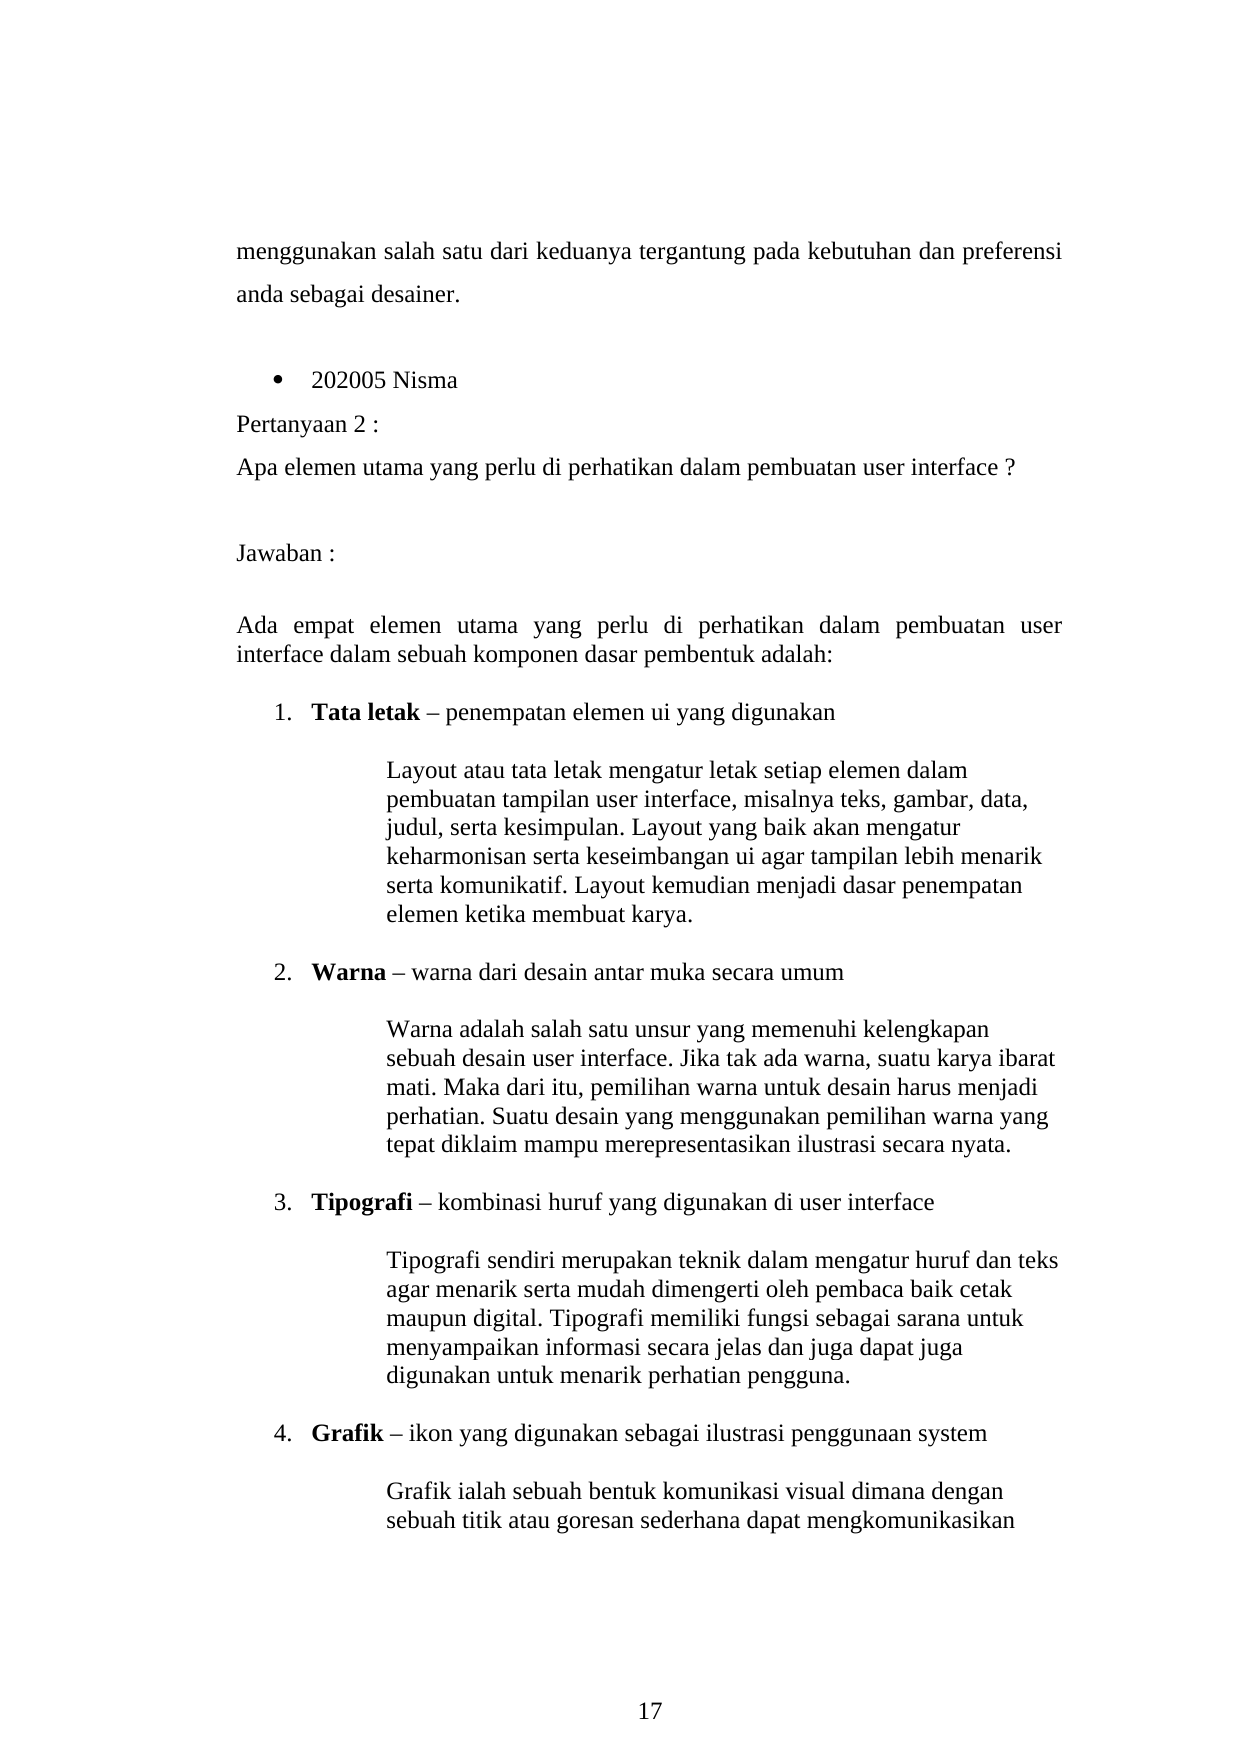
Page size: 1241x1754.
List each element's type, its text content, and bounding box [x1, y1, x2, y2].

text Apa elemen utama yang perlu di perhatikan dalam pembuatan user interface ? [236, 452, 1063, 481]
list Tata letak – penempatan elemen ui yang digunakan [274, 697, 1063, 726]
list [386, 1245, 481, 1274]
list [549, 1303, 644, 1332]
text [236, 236, 1063, 308]
list Tipografi sendiri merupakan teknik dalam mengatur huruf dan teks agar menarik serta mudah dimengerti oleh pembaca baik cetak maupun digital. Tipografi memiliki fungsi sebagai sarana untuk menyampaikan informasi secara jelas dan juga dapat juga digunakan untuk menarik perhatian pengguna. [851, 1245, 1063, 1389]
text Ada empat elemen utama yang perlu di perhatikan dalam pembuatan user interface dalam sebuah komponen dasar pembentuk adalah: [236, 610, 1063, 668]
list Warna – warna dari desain antar muka secara umum [274, 957, 1063, 985]
text Jawaban : [236, 538, 1063, 567]
list Warna adalah salah satu unsur yang memenuhi kelengkapan sebuah desain user interface. Jika tak ada warna, suatu karya ibarat mati. Maka dari itu, pemilihan warna untuk desain harus menjadi perhatian. Suatu desain yang menggunakan pemilihan warna yang tepat diklaim mampu merepresentasikan ilustrasi secara nyata. [386, 1014, 1063, 1158]
list 202005 Nisma [274, 366, 1063, 394]
list Tipografi – kombinasi huruf yang digunakan di user interface [274, 1187, 1063, 1216]
list Layout atau tata letak mengatur letak setiap elemen dalam pembuatan tampilan user interface, misalnya teks, gambar, data, judul, serta kesimpulan. Layout yang baik akan mengatur keharmonisan serta keseimbangan ui agar tampilan lebih menarik serta komunikatif. Layout kemudian menjadi dasar penempatan elemen ketika membuat karya. [386, 755, 1063, 927]
list Grafik – ikon yang digunakan sebagai ilustrasi penggunaan system [274, 1418, 1063, 1447]
text Pertanyaan 2 : [236, 409, 1063, 437]
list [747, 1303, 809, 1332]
